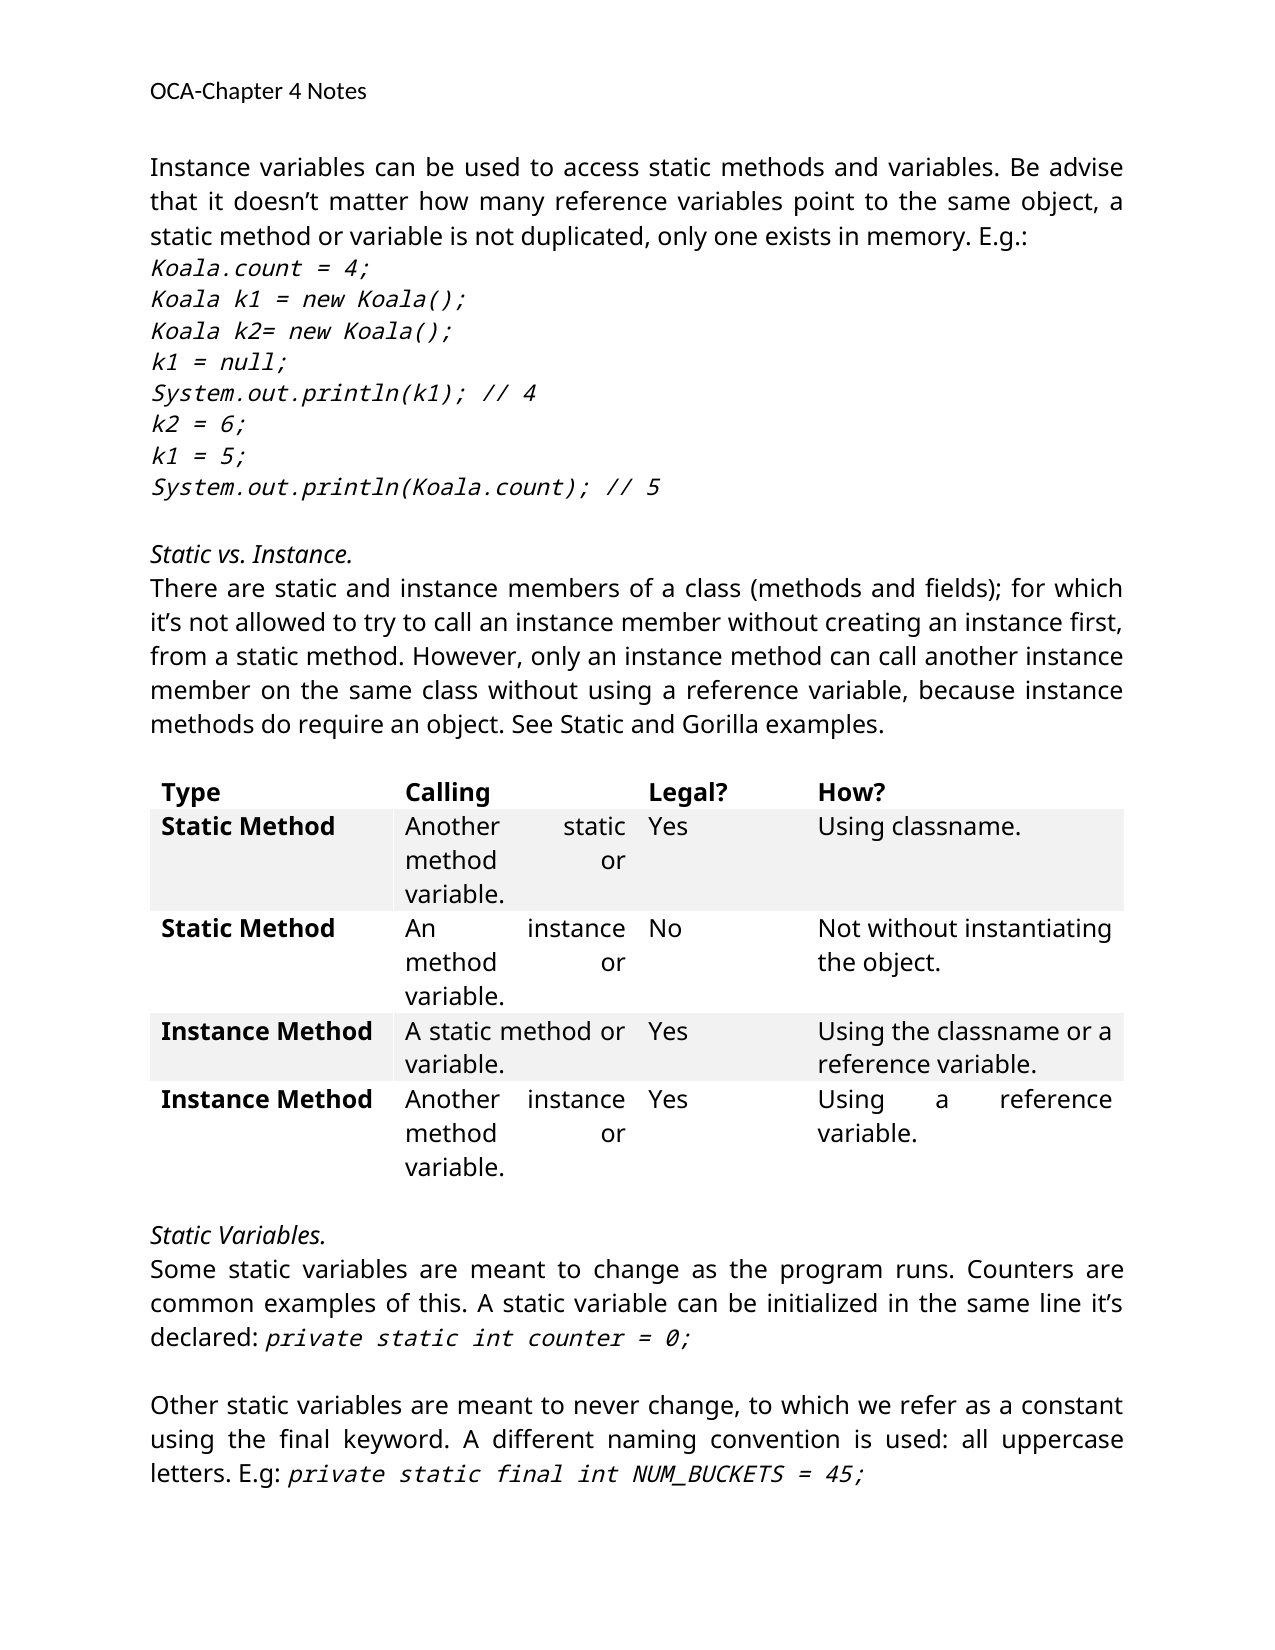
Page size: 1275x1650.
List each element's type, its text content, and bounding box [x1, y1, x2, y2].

text Static Variables. [150, 1217, 1125, 1252]
table_header Legal? [637, 775, 806, 809]
table_cell Using the classname or a reference variable. [806, 1013, 1124, 1081]
table_cell Not without instantiating the object. [806, 911, 1124, 1013]
text Other static variables are meant to never change, to which we refer as a constant using the final keyword. A different naming convention is used: all uppercase letters. E.g: private static final int NUM_BUCKETS = 45; [150, 1388, 1125, 1490]
table_cell Another instance method or variable. [394, 1081, 637, 1183]
table_header Calling [394, 775, 637, 809]
text There are static and instance members of a class (methods and fields); for which it’s not allowed to try to call an instance member without creating an instance first, from a static method. However, only an instance method can call another instance member on the same class without using a reference variable, because instance methods do require an object. See Static and Gorilla examples. [150, 570, 1125, 741]
table_cell A static method or variable. [394, 1013, 637, 1081]
text k1 = 5; [150, 440, 1125, 471]
text Instance variables can be used to access static methods and variables. Be advise that it doesn’t matter how many reference variables point to the same object, a static method or variable is not duplicated, only one exists in memory. E.g.: [150, 150, 1125, 252]
table_cell Yes [637, 1081, 806, 1183]
table_cell Instance Method [150, 1013, 393, 1081]
table_header Type [150, 775, 393, 809]
text System.out.println(Koala.count); // 5 [150, 471, 1125, 502]
table_cell Yes [637, 1013, 806, 1081]
text System.out.println(k1); // 4 [150, 377, 1125, 408]
text Koala k2= new Koala(); [150, 315, 1125, 346]
text Some static variables are meant to change as the program runs. Counters are common examples of this. A static variable can be initialized in the same line it’s declared: private static int counter = 0; [150, 1252, 1125, 1354]
text Koala k1 = new Koala(); [150, 283, 1125, 315]
table_cell Yes [637, 809, 806, 911]
table_cell Another static method or variable. [394, 809, 637, 911]
table_header How? [806, 775, 1124, 809]
table_cell Static Method [150, 911, 393, 1013]
text Static vs. Instance. [150, 536, 1125, 570]
table_cell No [637, 911, 806, 1013]
text k1 = null; [150, 346, 1125, 377]
table_cell Using classname. [806, 809, 1124, 911]
text k2 = 6; [150, 408, 1125, 440]
table_cell Instance Method [150, 1081, 393, 1183]
table_cell Static Method [150, 809, 393, 911]
text Koala.count = 4; [150, 252, 1125, 283]
table_cell Using a reference variable. [806, 1081, 1124, 1183]
table_cell An instance method or variable. [394, 911, 637, 1013]
